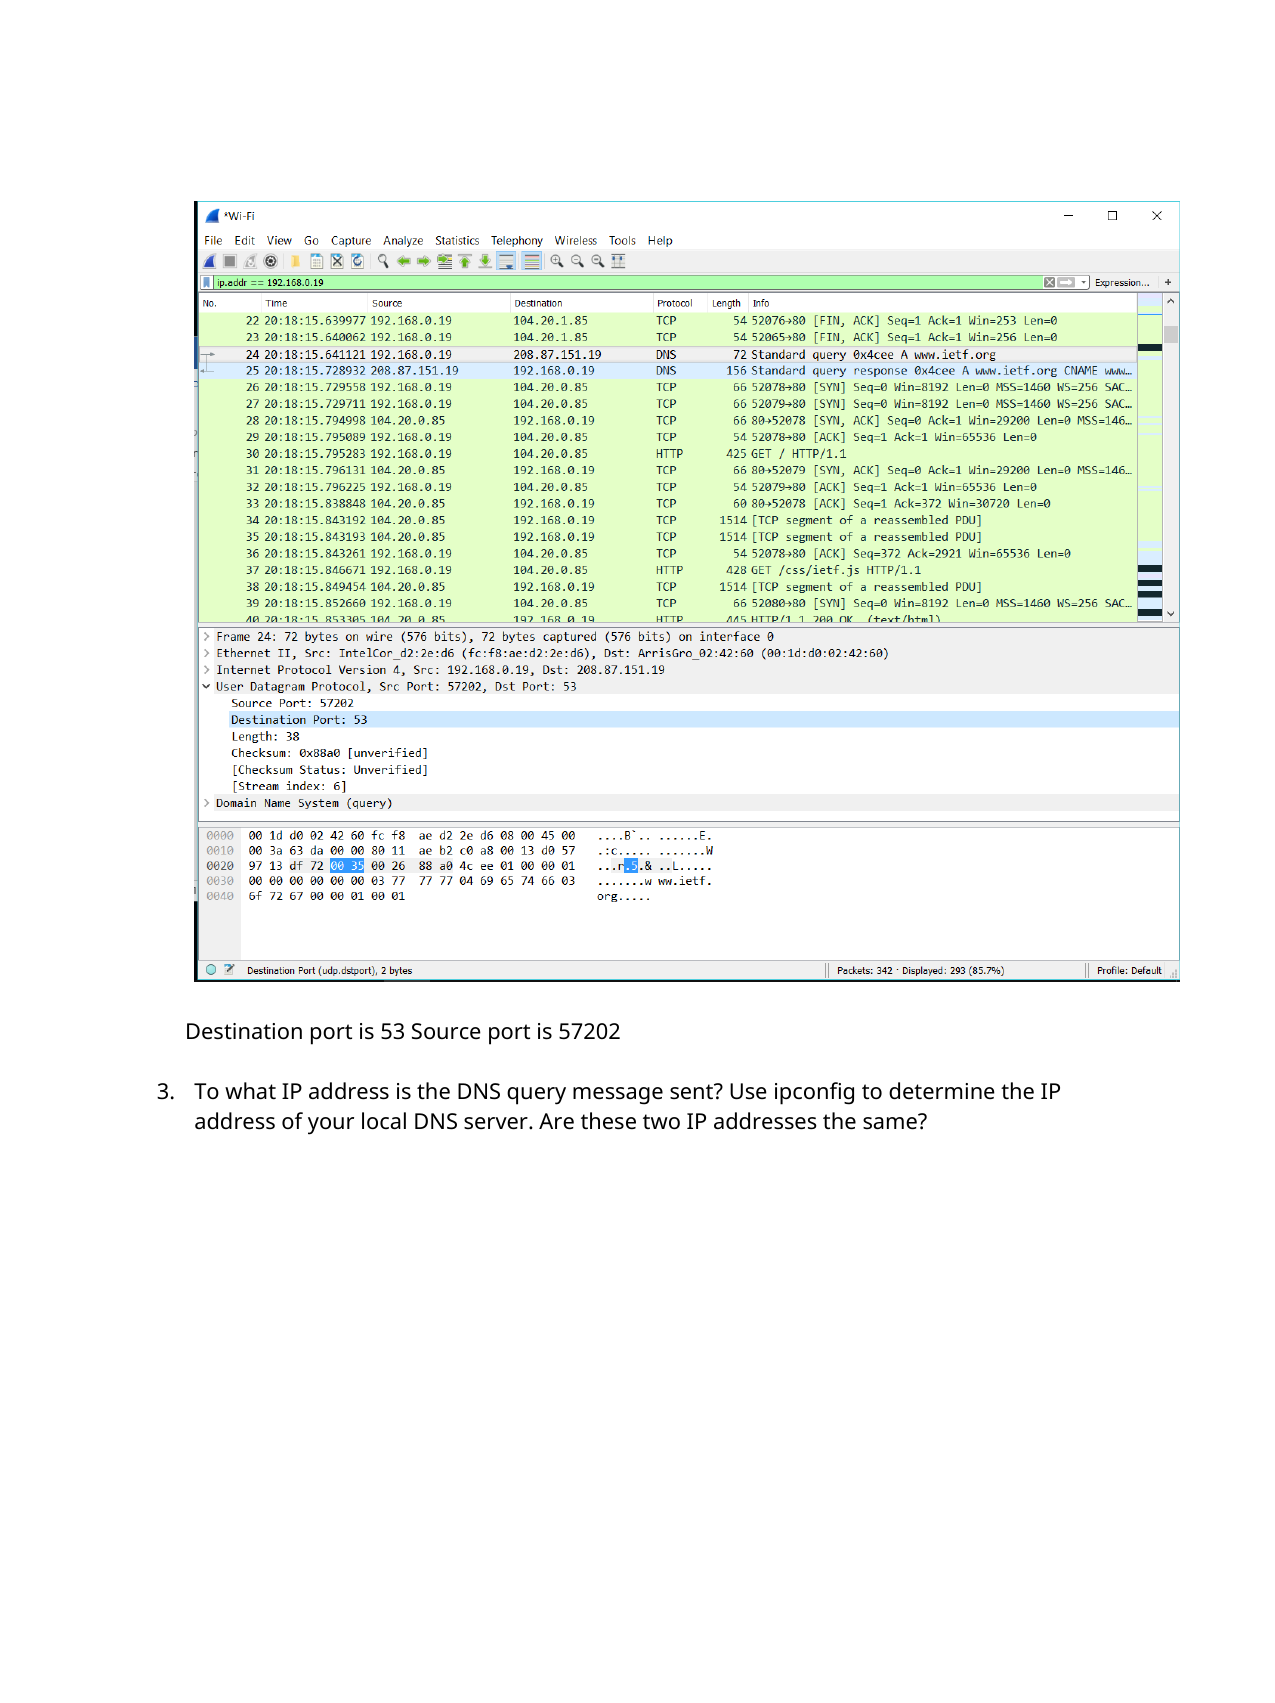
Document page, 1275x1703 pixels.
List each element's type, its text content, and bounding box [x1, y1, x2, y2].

text Destination port is 53 Source port is 57202 [157, 1016, 1143, 1046]
picture [194, 201, 1180, 982]
list To what IP address is the DNS query message sent? Use ipconfig to determine the IP address of your local DNS server. Are these two IP addresses the same? [157, 1076, 1143, 1135]
